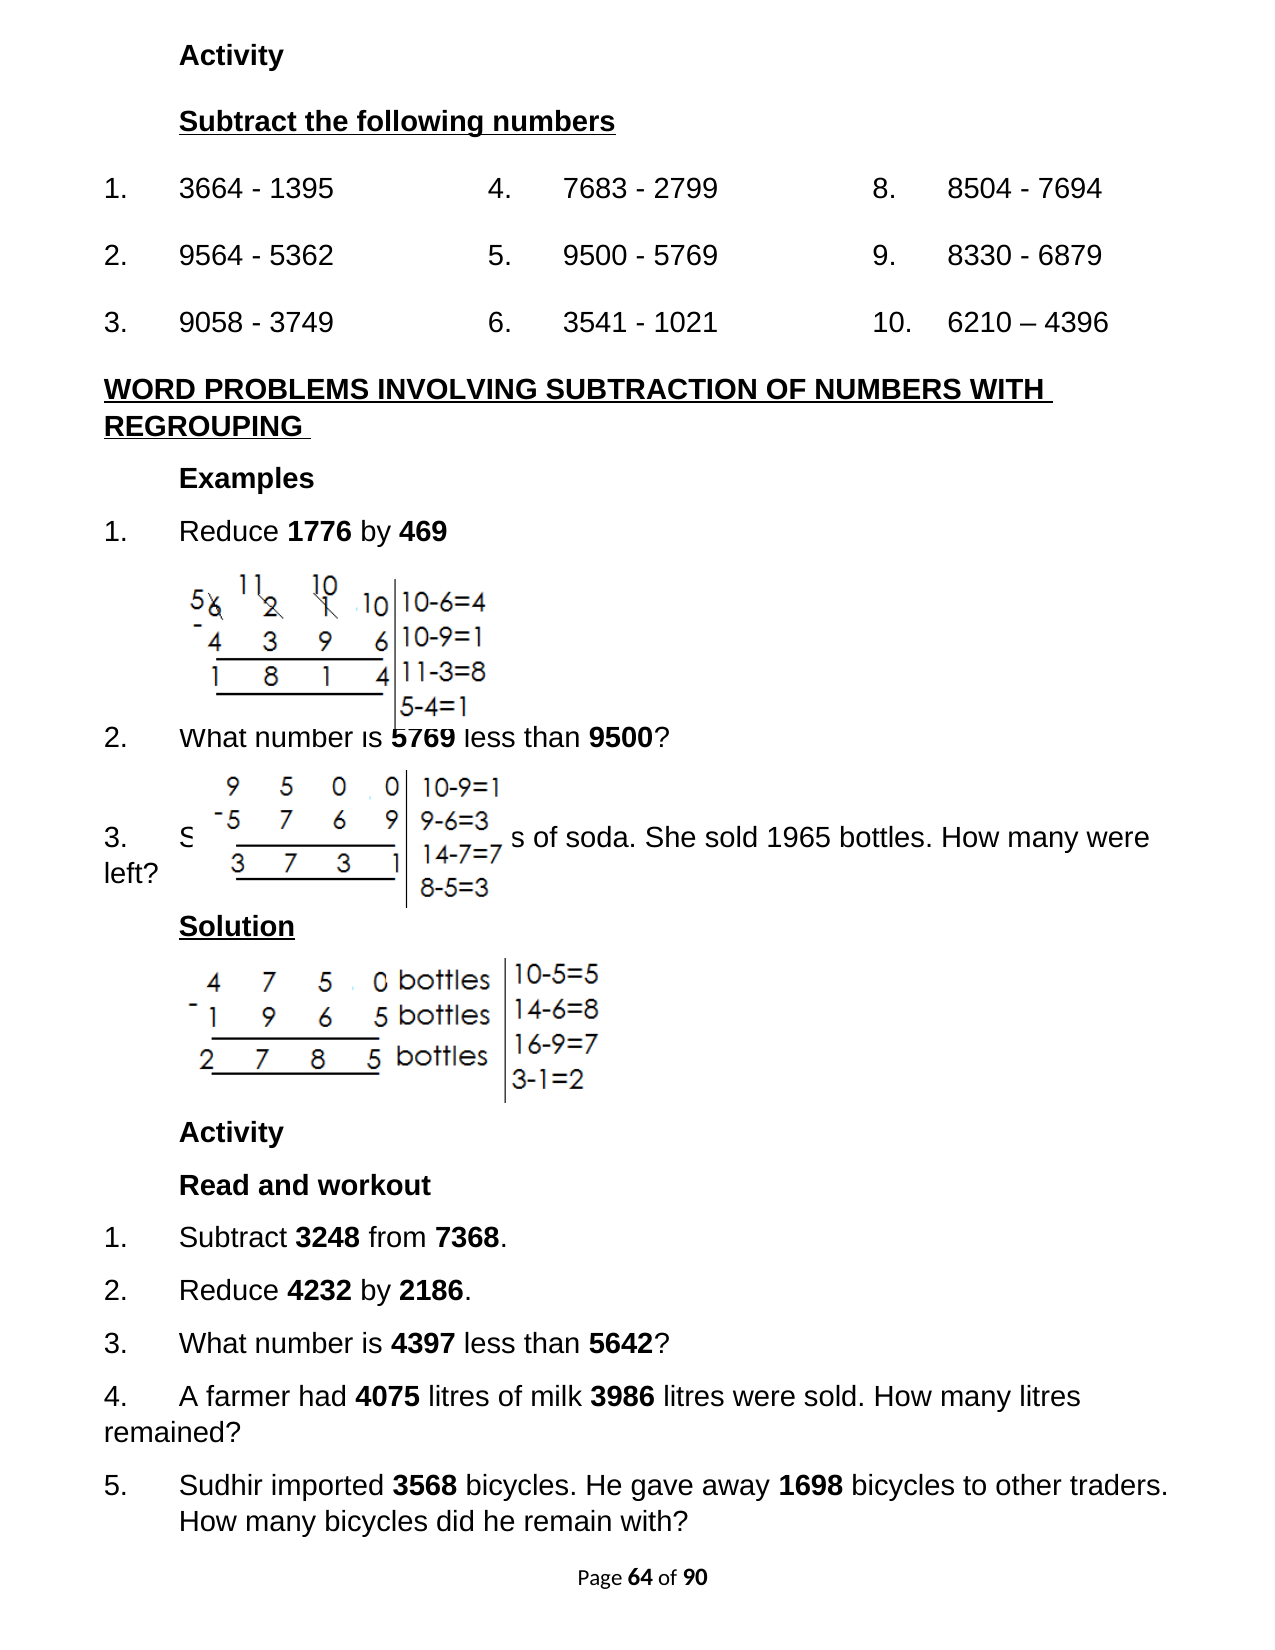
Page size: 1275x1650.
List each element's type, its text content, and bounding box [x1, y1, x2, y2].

text Activity [103, 1115, 1181, 1148]
text Activity [103, 37, 1181, 71]
text 1. Subtract 3248 from 7368. [103, 1220, 1181, 1254]
text 2. Reduce 4232 by 2186. [103, 1273, 1181, 1307]
text 3. Safina bought 4750 bottles of soda. She sold 1965 bottles. How many were left? [513, 820, 1181, 890]
text 5. 9500 - 5769 [488, 238, 797, 272]
text 2. What number is 5769 less than 9500? [103, 720, 1181, 753]
picture [178, 958, 607, 1103]
text 3. What number is 4397 less than 5642? [103, 1326, 1181, 1359]
text 2. 9564 - 5362 [103, 238, 413, 272]
picture [178, 564, 493, 729]
text Read and workout [103, 1167, 1181, 1201]
text 4. 7683 - 2799 [488, 171, 797, 205]
text WORD PROBLEMS INVOLVING SUBTRACTION OF NUMBERS WITH REGROUPING [103, 372, 1181, 442]
picture [192, 770, 513, 908]
text 5. Sudhir imported 3568 bicycles. He gave away 1698 bicycles to other traders. How many bicycles did he remain with? [103, 1468, 1181, 1537]
text Solution [103, 909, 1181, 942]
text 3. Safina bought 4750 bottles of soda. She sold 1965 bottles. How many were left? [103, 820, 192, 890]
text 8. 8504 - 7694 [872, 171, 1181, 205]
text 1. Reduce 1776 by 469 [103, 514, 1181, 548]
text 9. 8330 - 6879 [872, 238, 1181, 272]
text 4. A farmer had 4075 litres of milk 3986 litres were sold. How many litres remained? [103, 1379, 1181, 1448]
text 1. 3664 - 1395 [103, 171, 413, 205]
text 10. 6210 – 4396 [872, 305, 1181, 339]
text Examples [103, 461, 1181, 495]
text Subtract the following numbers [103, 104, 1181, 138]
text 3. 9058 - 3749 [103, 305, 413, 339]
text 6. 3541 - 1021 [488, 305, 797, 339]
